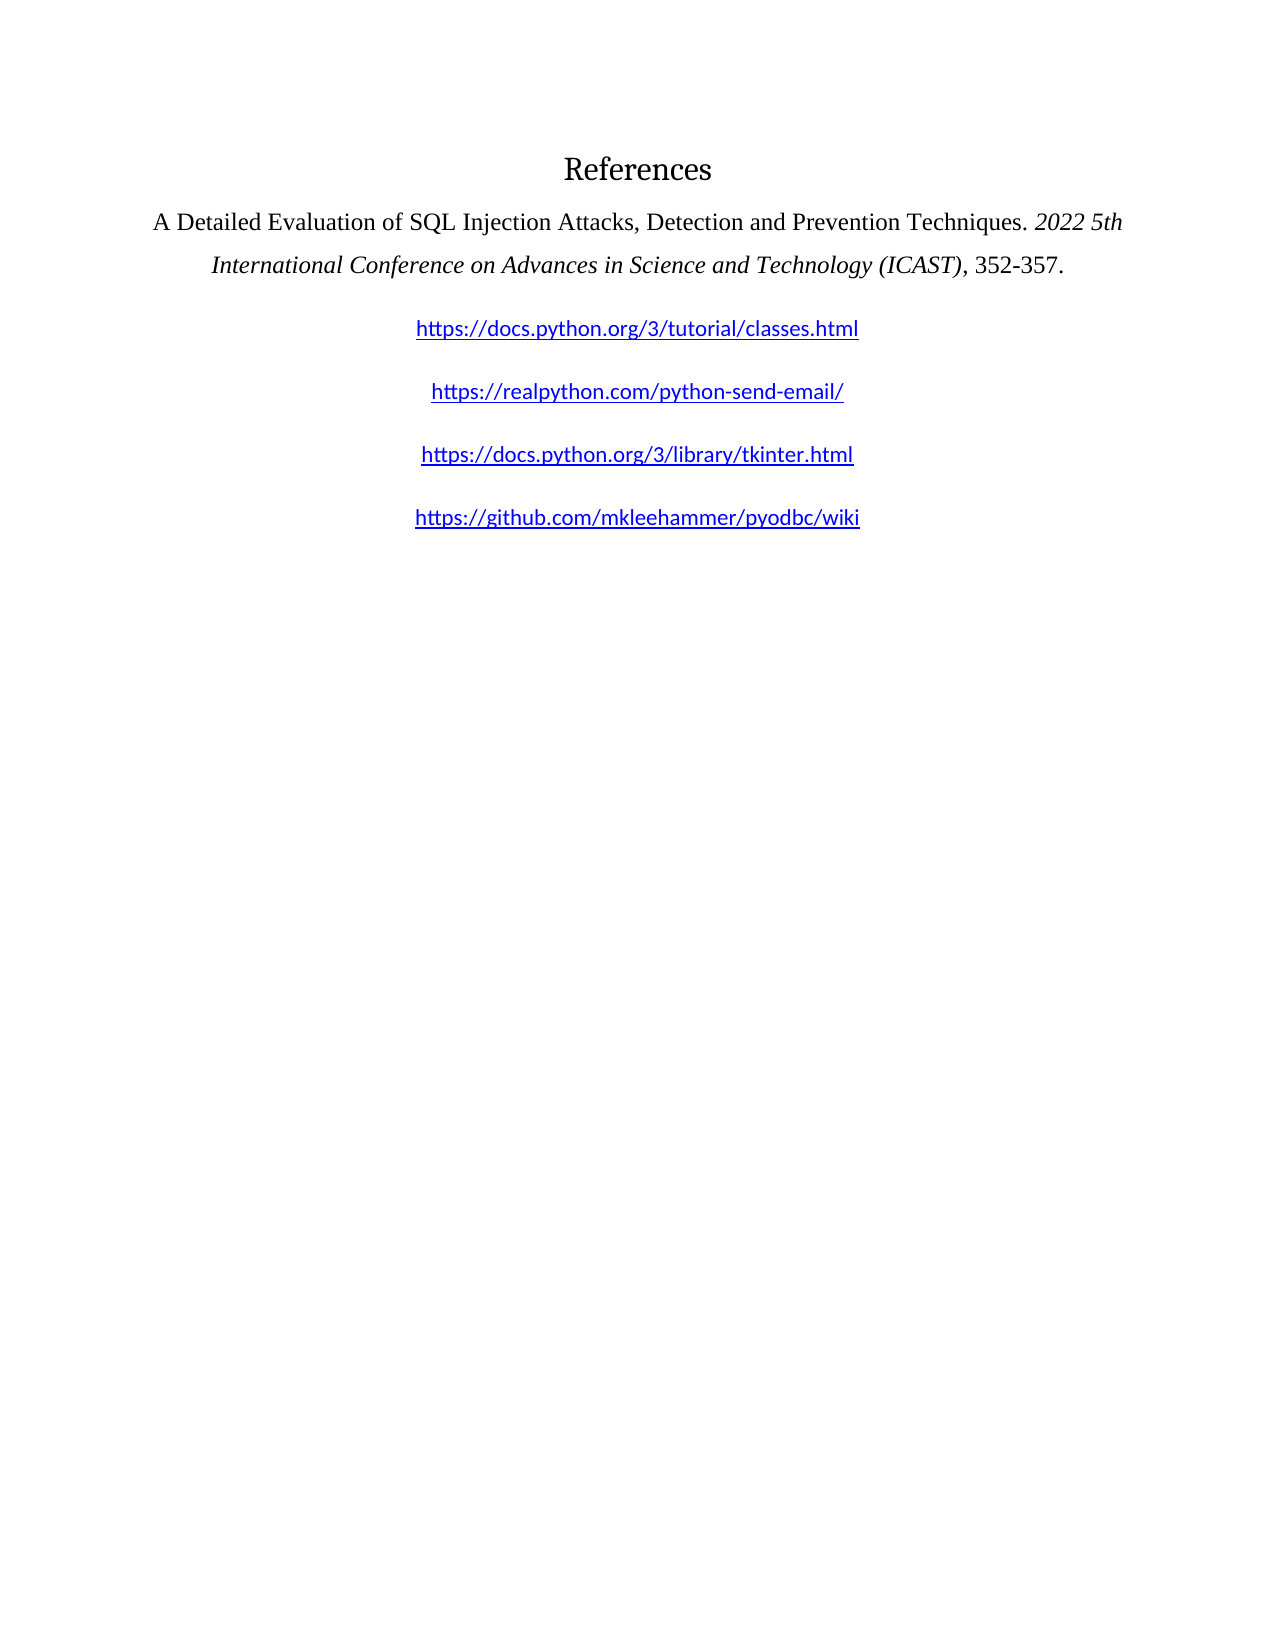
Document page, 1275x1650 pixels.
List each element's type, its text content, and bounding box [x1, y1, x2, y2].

subtitle References [150, 150, 1125, 188]
text https://docs.python.org/3/library/tkinter.html [150, 440, 1125, 468]
text https://docs.python.org/3/tutorial/classes.html [150, 314, 1125, 343]
text A Detailed Evaluation of SQL Injection Attacks, Detection and Prevention Techniques. 2022 5th International Conference on Advances in Science and Technology (ICAST), 352-357. [150, 207, 1125, 279]
text https://github.com/mkleehammer/pyodbc/wiki [150, 503, 1125, 531]
text https://realpython.com/python-send-email/ [150, 377, 1125, 405]
